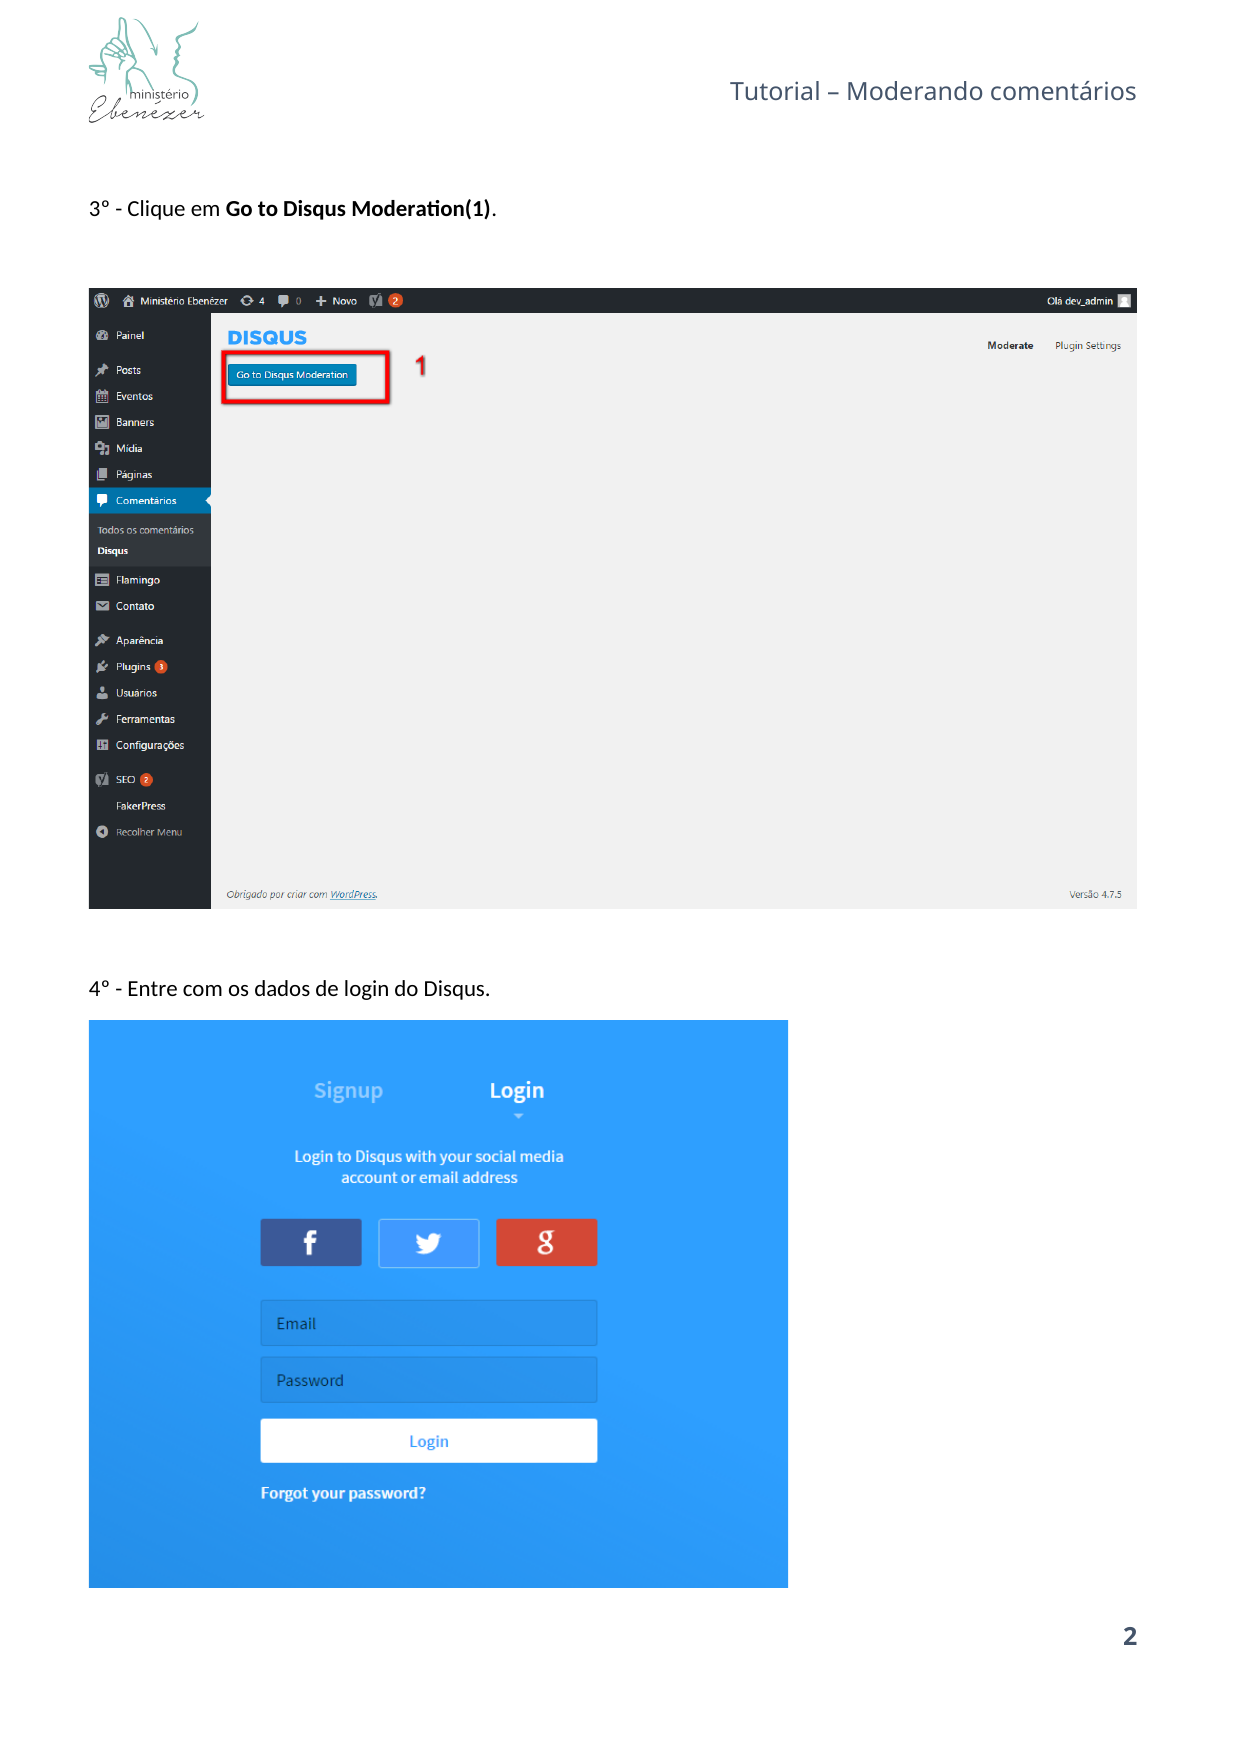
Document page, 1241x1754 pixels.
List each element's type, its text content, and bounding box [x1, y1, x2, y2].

picture [97, 495, 107, 506]
picture [88, 288, 1137, 909]
picture [88, 17, 205, 123]
text 4º - Entre com os dados de login do Disqus. [89, 974, 1137, 1002]
text 3º - Clique em Go to Disqus Moderation(1). [89, 194, 1137, 222]
picture [88, 1020, 789, 1588]
